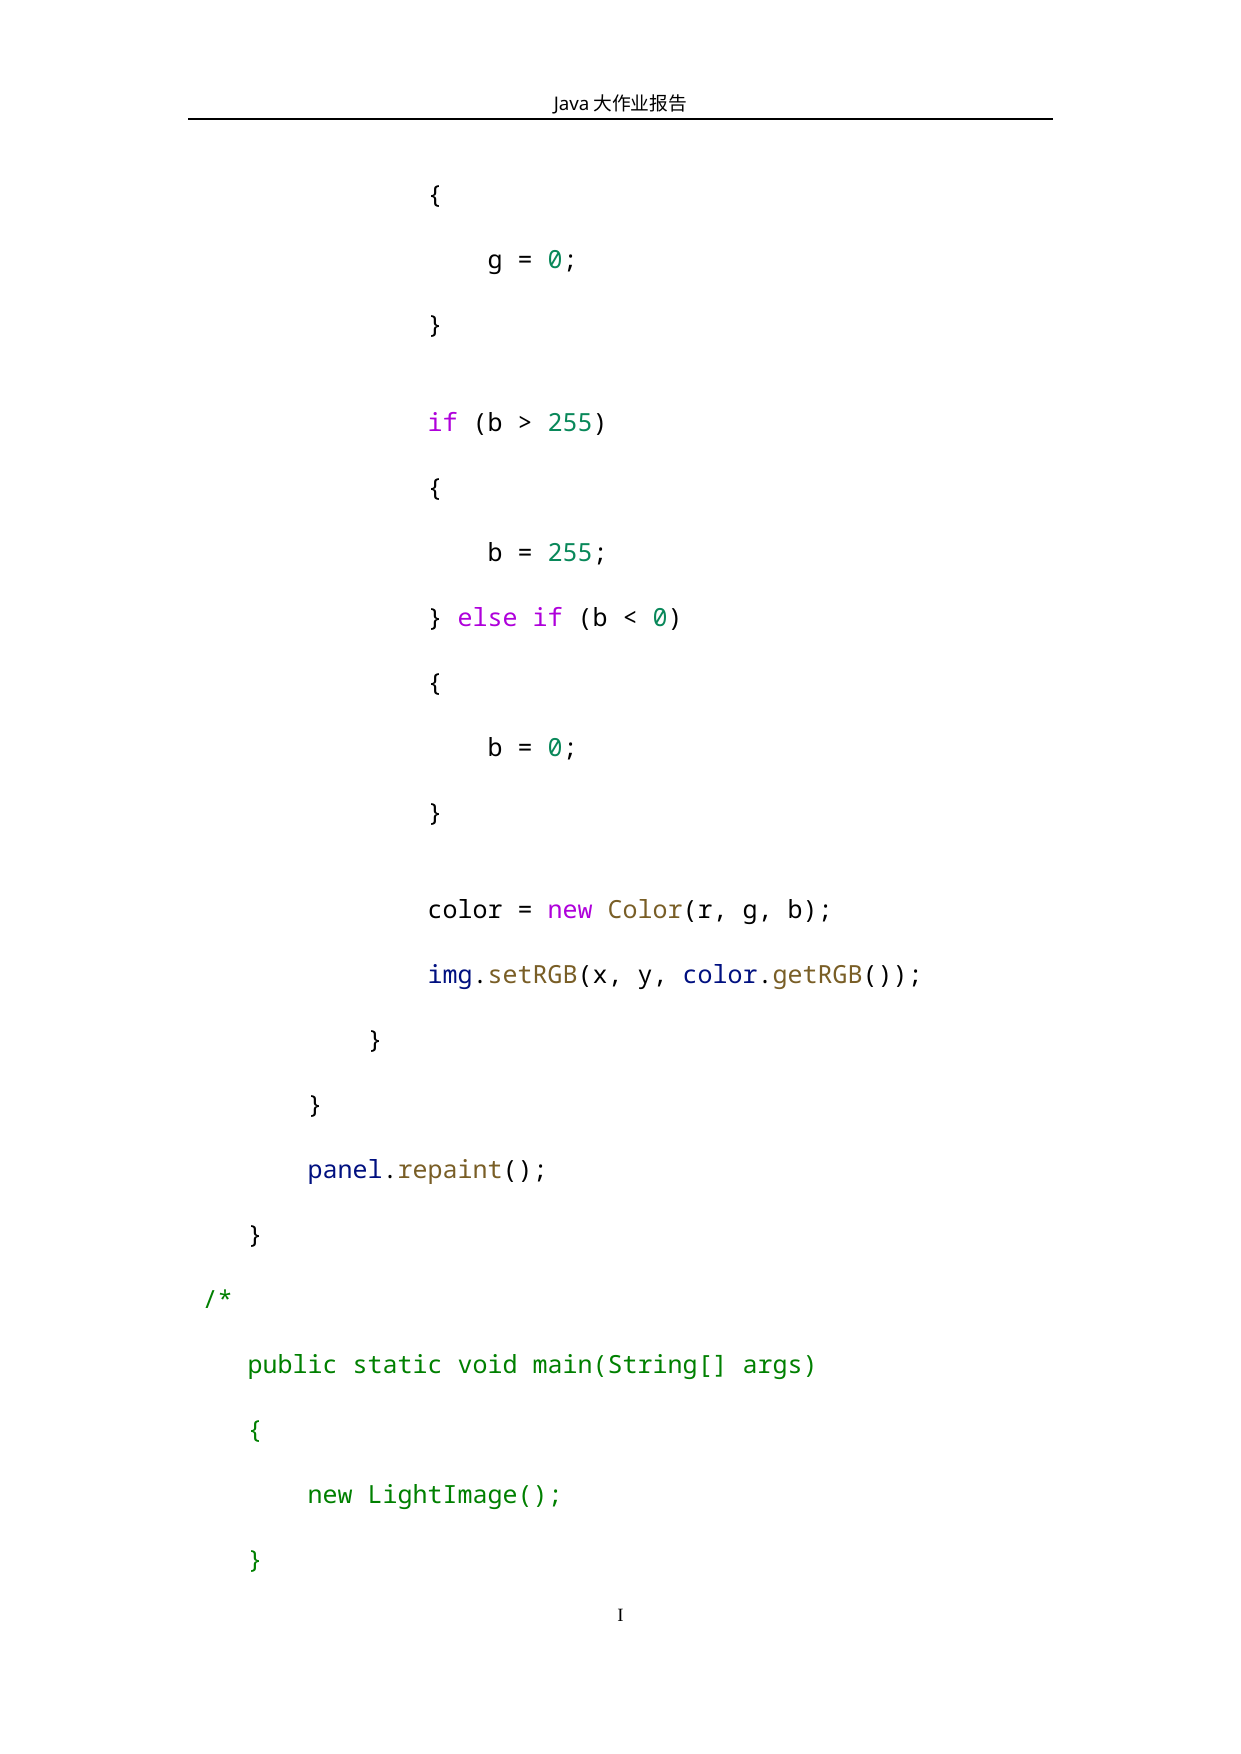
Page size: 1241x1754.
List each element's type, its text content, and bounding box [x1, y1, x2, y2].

text } [187, 779, 1053, 844]
text b = 0; [187, 714, 1053, 779]
text public static void main(String[] args) [187, 1332, 1053, 1397]
text } else if (b < 0) [187, 584, 1053, 649]
text } [187, 1527, 1053, 1592]
text { [187, 649, 1053, 714]
text } [187, 1007, 1053, 1072]
text { [187, 162, 1053, 227]
text /* [187, 1267, 1053, 1332]
text { [187, 454, 1053, 519]
text } [187, 292, 1053, 357]
text new LightImage(); [187, 1462, 1053, 1527]
text } [187, 1202, 1053, 1267]
text } [187, 1072, 1053, 1137]
text panel.repaint(); [187, 1137, 1053, 1202]
text g = 0; [187, 227, 1053, 292]
text color = new Color(r, g, b); [187, 877, 1053, 942]
text if (b > 255) [187, 389, 1053, 454]
text b = 255; [187, 519, 1053, 584]
text { [187, 1397, 1053, 1462]
text img.setRGB(x, y, color.getRGB()); [187, 942, 1053, 1007]
